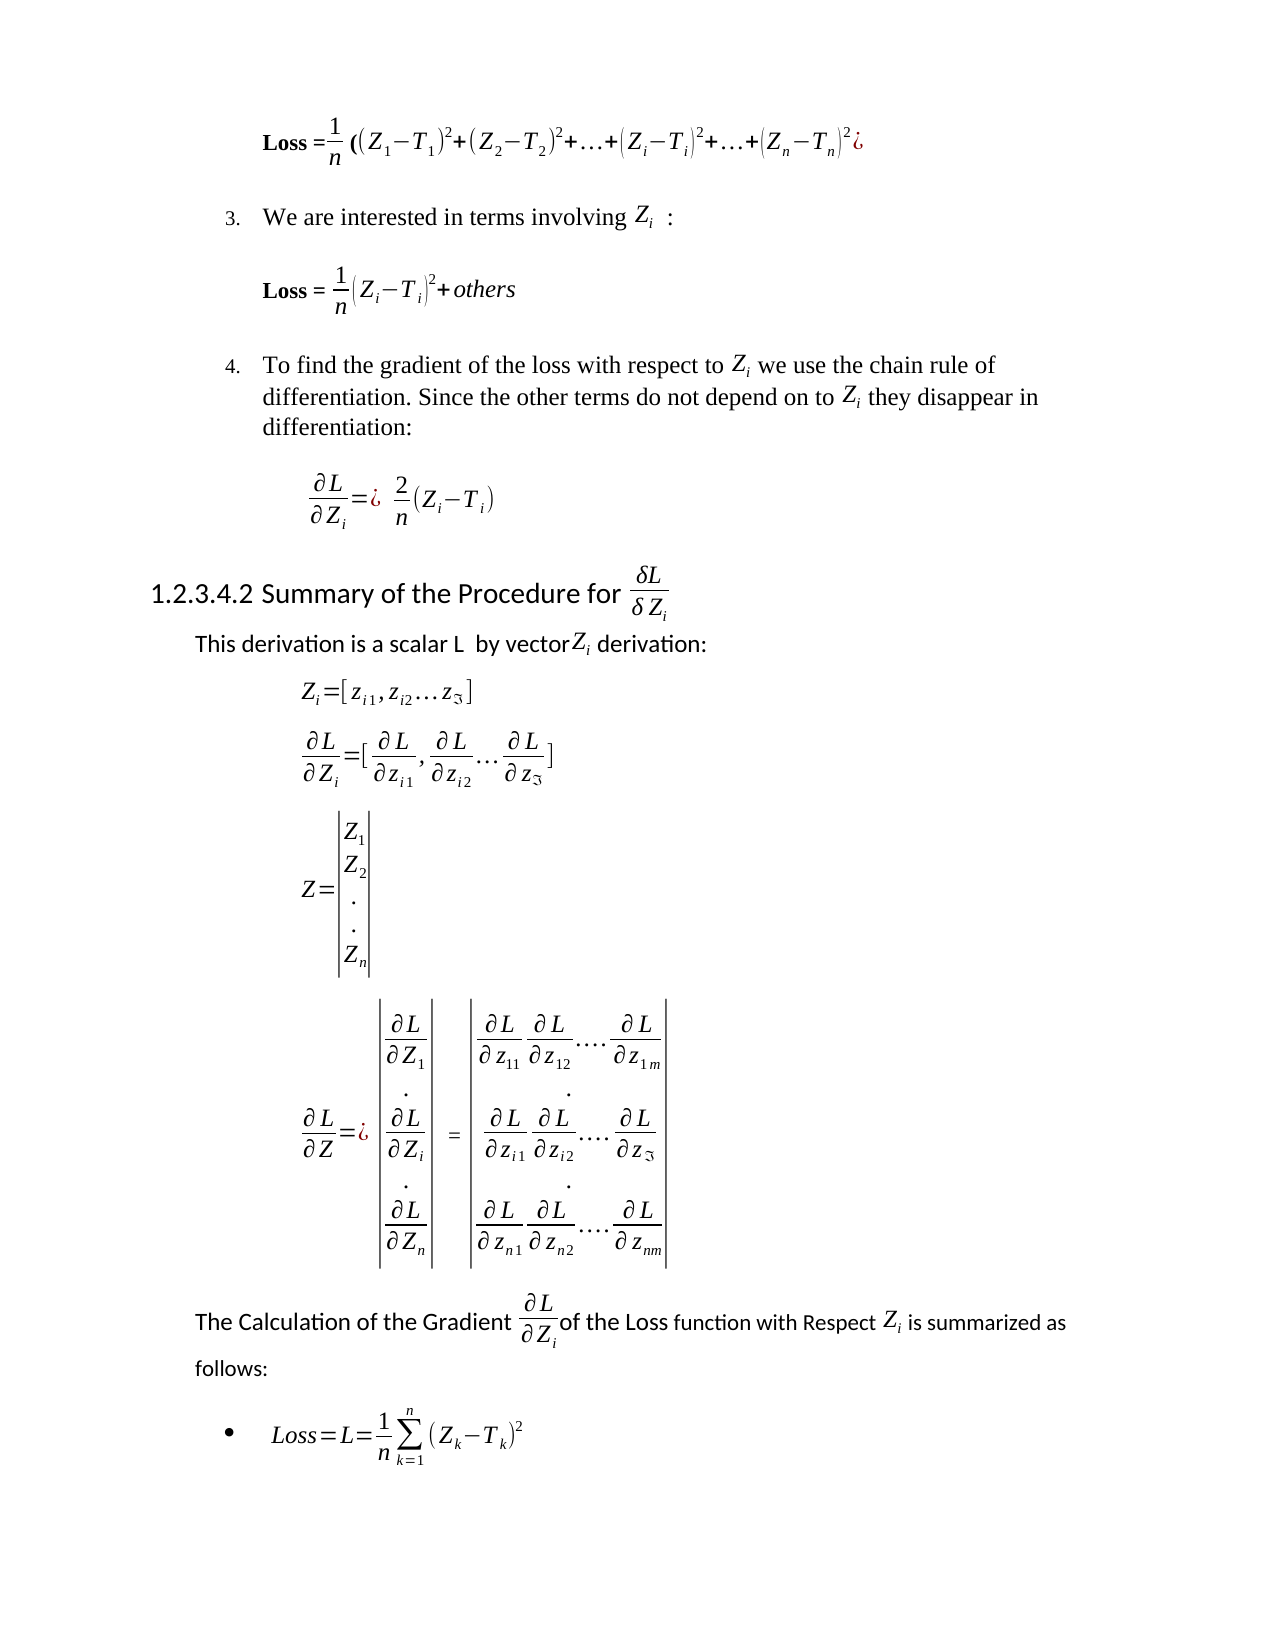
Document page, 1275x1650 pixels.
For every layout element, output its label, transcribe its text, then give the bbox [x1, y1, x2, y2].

text This derivation is a scalar L by vector derivation: [195, 627, 1125, 659]
text The Calculation of the Gradient of the Loss function with Respect is summarized as follows: [195, 1289, 1125, 1382]
subtitle Summary of the Procedure for [150, 562, 1125, 624]
text Loss = ( [262, 112, 1125, 171]
list To find the gradient of the loss with respect to we use the chain rule of differentiation. Since the other terms do not depend on to they disappear in differentiation: [225, 349, 1125, 441]
list We are interested in terms involving : [225, 201, 1125, 232]
text = [300, 998, 1125, 1271]
text Loss = [262, 261, 1125, 320]
